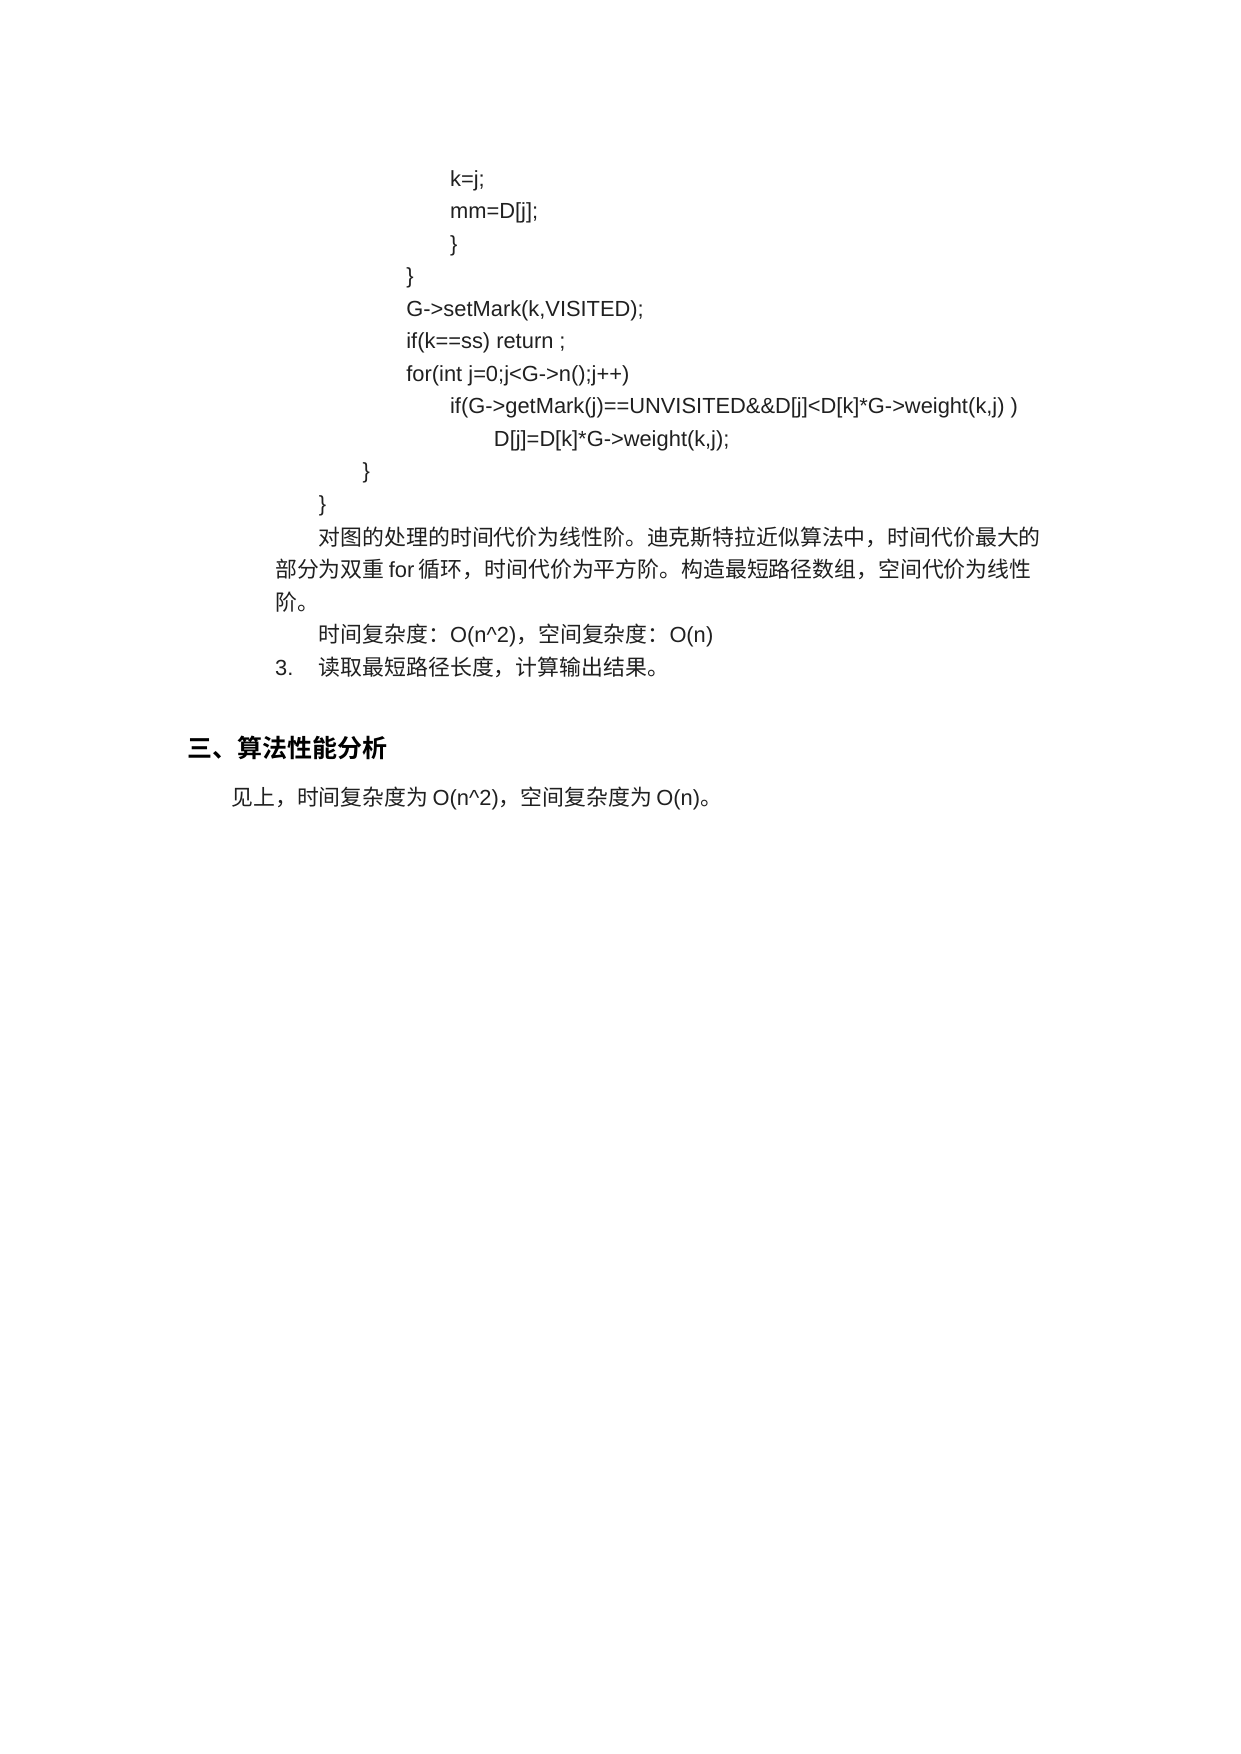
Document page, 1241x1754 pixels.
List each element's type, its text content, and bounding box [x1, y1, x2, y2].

text G->setMark(k,VISITED); [275, 292, 1053, 324]
text 见上，时间复杂度为O(n^2)，空间复杂度为O(n)。 [187, 779, 1053, 812]
text D[j]=D[k]*G->weight(k,j); [275, 422, 1053, 454]
text 时间复杂度：O(n^2)，空间复杂度：O(n) [275, 617, 1053, 649]
text if(k==ss) return ; [275, 324, 1053, 357]
text } [275, 454, 1053, 487]
text k=j; [275, 162, 1053, 194]
text 对图的处理的时间代价为线性阶。迪克斯特拉近似算法中，时间代价最大的部分为双重for循环，时间代价为平方阶。构造最短路径数组，空间代价为线性阶。 [275, 519, 1053, 617]
text if(G->getMark(j)==UNVISITED&&D[j]<D[k]*G->weight(k,j) ) [275, 389, 1053, 422]
text } [275, 259, 1053, 292]
text } [275, 227, 1053, 259]
text for(int j=0;j<G->n();j++) [275, 357, 1053, 389]
list 读取最短路径长度，计算输出结果。 [275, 649, 1053, 682]
text } [275, 487, 1053, 519]
text 三、算法性能分析 [187, 714, 1053, 779]
text mm=D[j]; [275, 194, 1053, 227]
